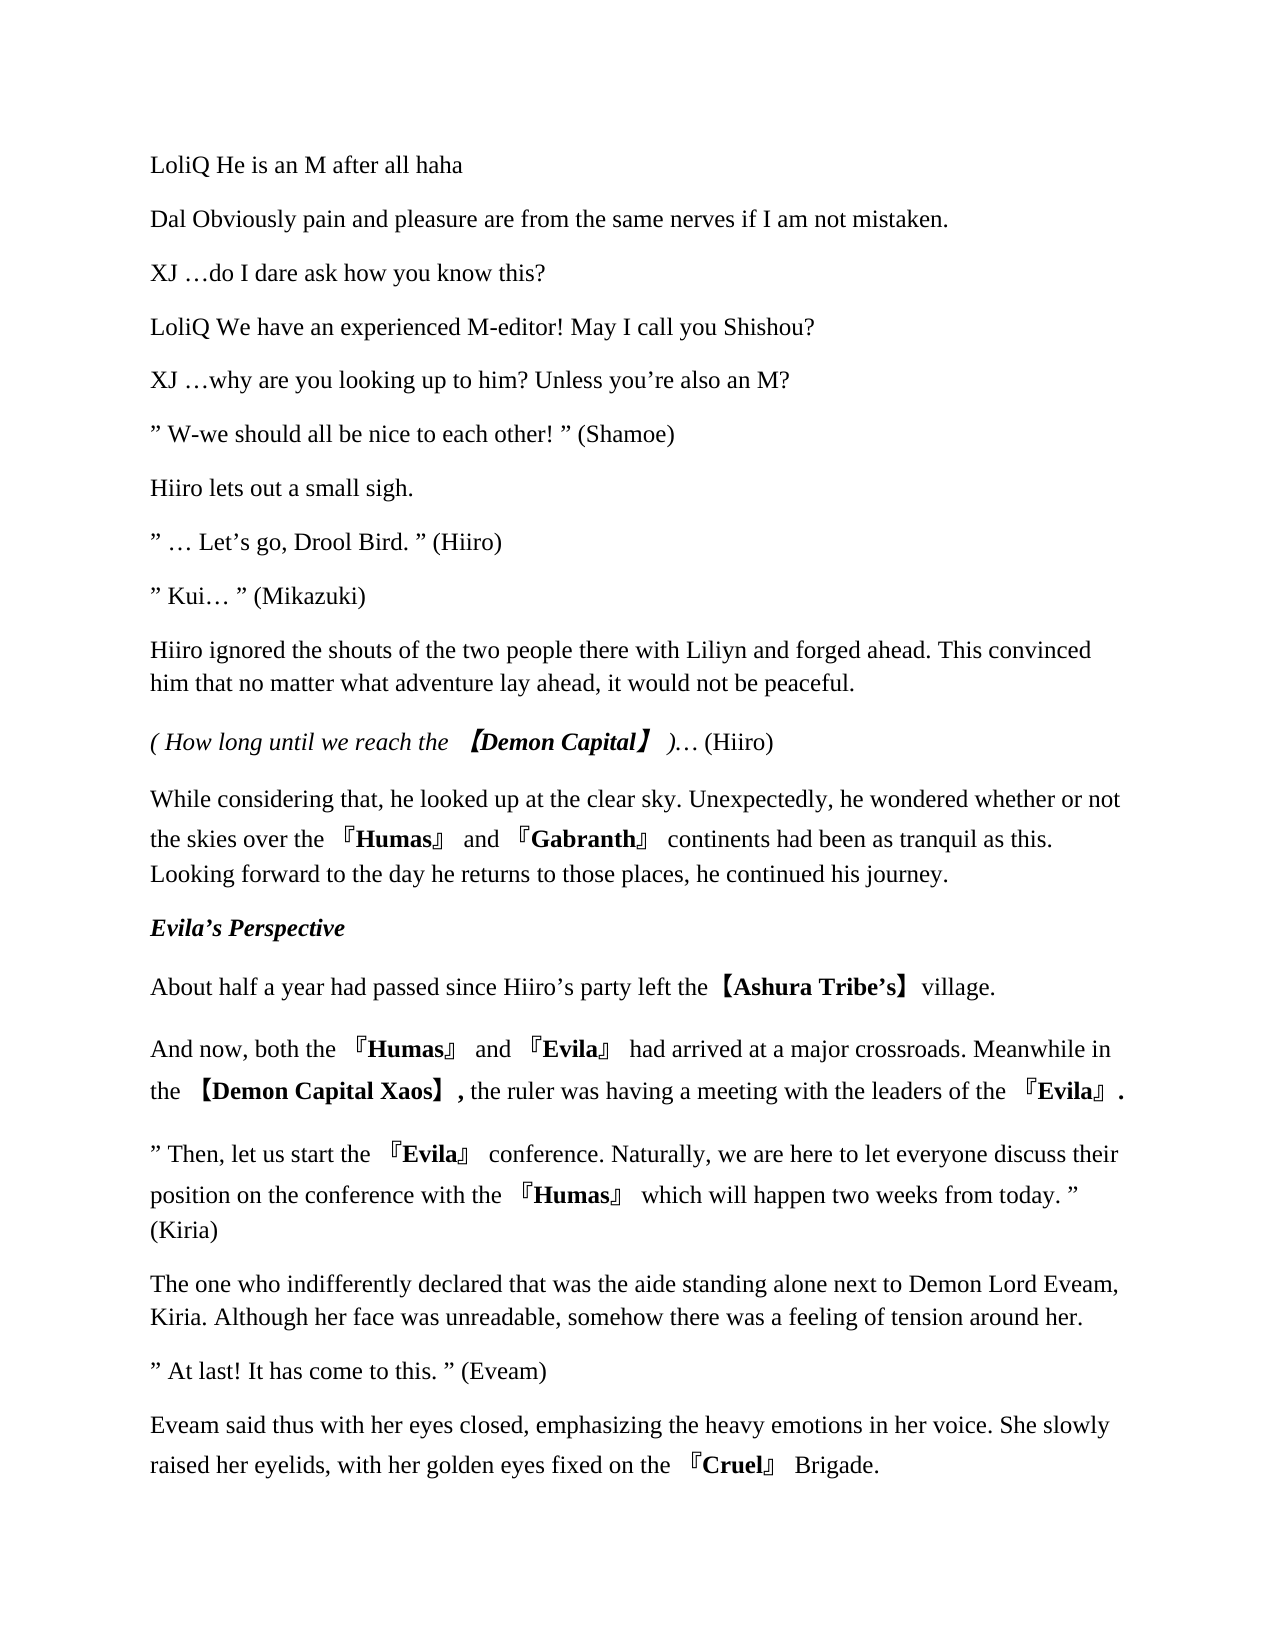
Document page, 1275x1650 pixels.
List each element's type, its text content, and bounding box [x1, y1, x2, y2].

text ” … Let’s go, Drool Bird. ” (Hiiro) [150, 527, 1125, 556]
text Eveam said thus with her eyes closed, emphasizing the heavy emotions in her voice. She slowly raised her eyelids, with her golden eyes fixed on the 『Cruel』 Brigade. [150, 1410, 1125, 1480]
text Hiiro ignored the shouts of the two people there with Liliyn and forged ahead. This convinced him that no matter what adventure lay ahead, it would not be peaceful. [150, 635, 1125, 696]
text While considering that, he looked up at the clear sky. Unexpectedly, he wondered whether or not the skies over the 『Humas』 and 『Gabranth』 continents had been as tranquil as this. Looking forward to the day he returns to those places, he continued his journey. [150, 784, 1125, 887]
text ” At last! It has come to this. ” (Eveam) [150, 1356, 1125, 1385]
text XJ …do I dare ask how you know this? [150, 258, 1125, 286]
text XJ …why are you looking up to him? Unless you’re also an M? [150, 365, 1125, 394]
text About half a year had passed since Hiiro’s party left the【Ashura Tribe’s】village. [150, 966, 1125, 1003]
text LoliQ We have an experienced M-editor! May I call you Shishou? [150, 312, 1125, 340]
text LoliQ He is an M after all haha [150, 150, 1125, 179]
text Dal Obviously pain and pleasure are from the same nerves if I am not mistaken. [150, 204, 1125, 233]
text ” W-we should all be nice to each other! ” (Shamoe) [150, 419, 1125, 448]
text And now, both the 『Humas』 and 『Evila』 had arrived at a major crossroads. Meanwhile in the 【Demon Capital Xaos】, the ruler was having a meeting with the leaders of the 『Evila』. [150, 1029, 1125, 1107]
text ” Then, let us start the 『Evila』 conference. Naturally, we are here to let everyone discuss their position on the conference with the 『Humas』 which will happen two weeks from today. ” (Kiria) [150, 1133, 1125, 1244]
text ” Kui… ” (Mikazuki) [150, 581, 1125, 609]
text Hiiro lets out a small sigh. [150, 473, 1125, 502]
text Evila’s Perspective [150, 913, 1125, 941]
text The one who indifferently declared that was the aide standing alone next to Demon Lord Eveam, Kiria. Although her face was unreadable, somehow there was a feeling of tension around her. [150, 1269, 1125, 1331]
text ( How long until we reach the 【Demon Capital】 )… (Hiiro) [150, 722, 1125, 758]
